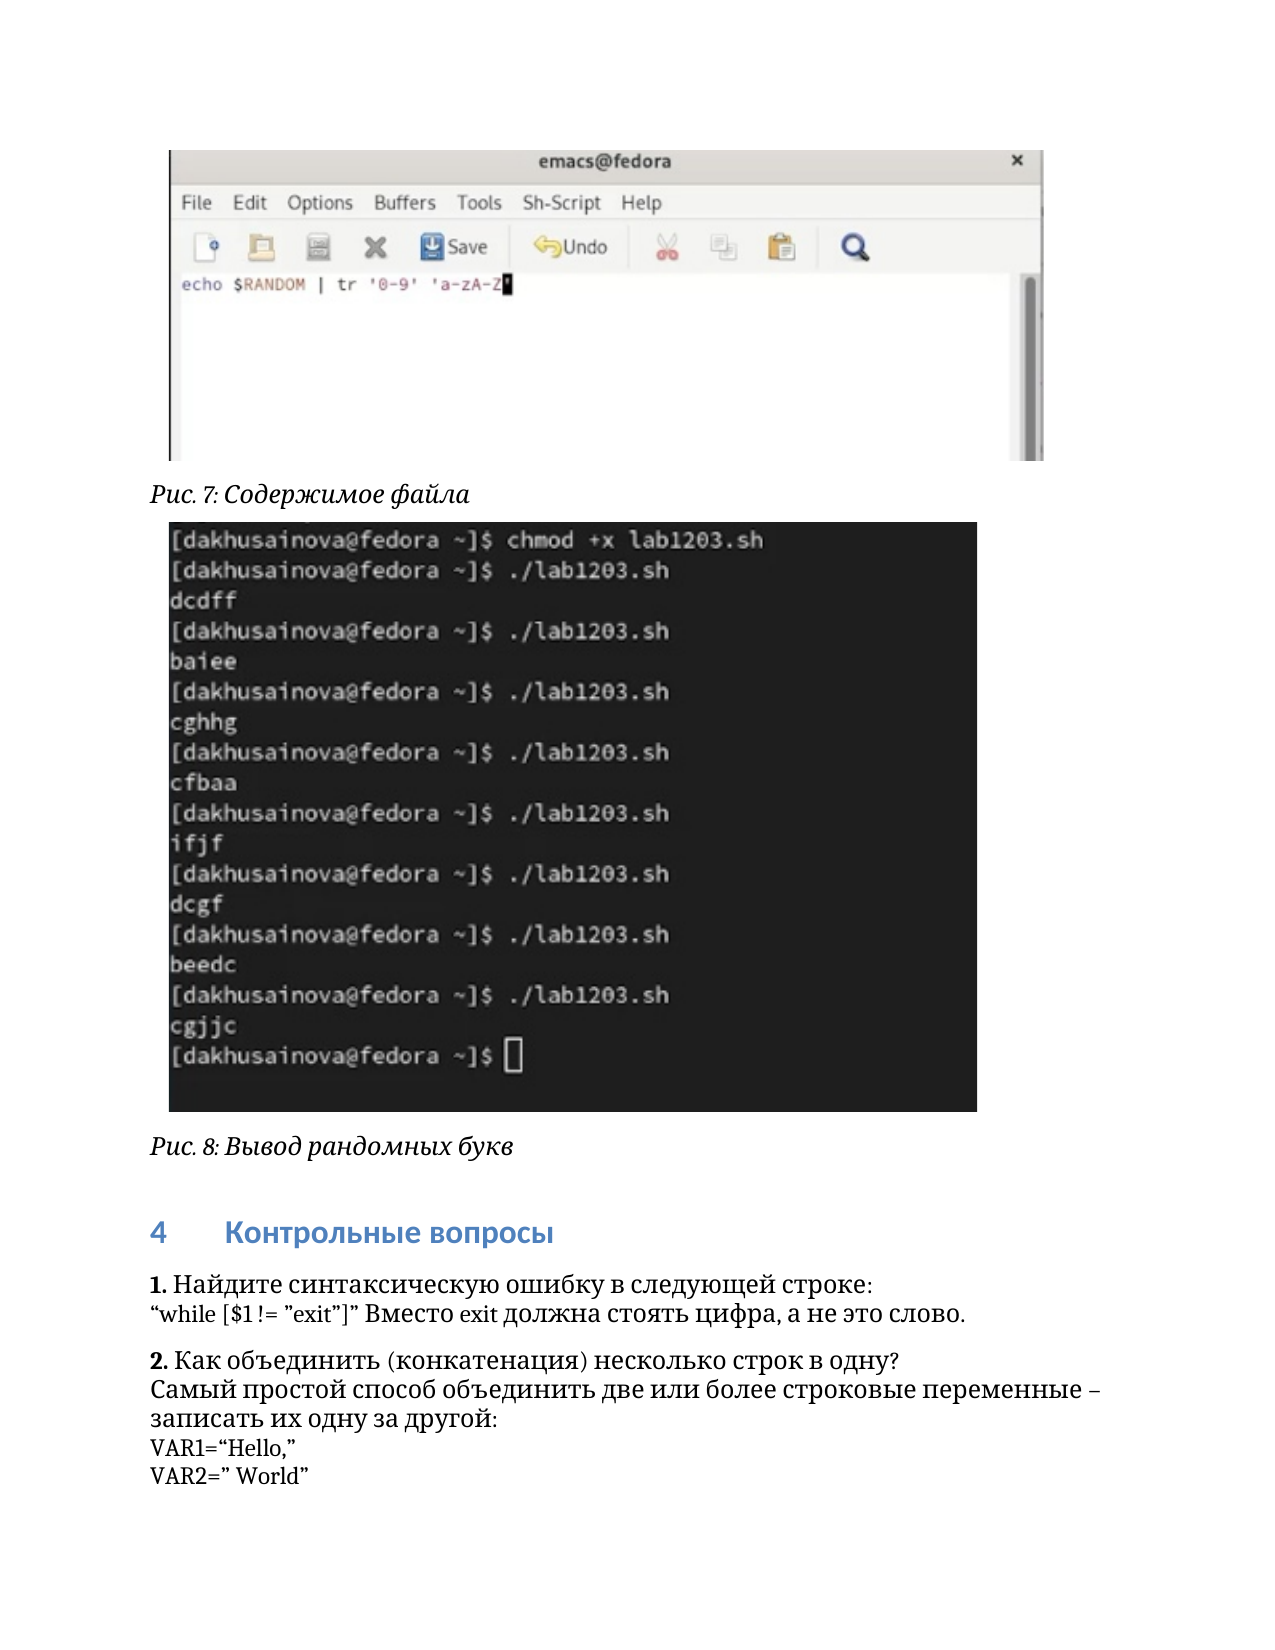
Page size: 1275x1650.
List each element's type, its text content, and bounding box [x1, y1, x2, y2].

text Рис. 7: Содержимое файла [150, 481, 1125, 510]
picture [168, 522, 978, 1112]
text Рис. 8: Вывод рандомных букв [150, 1133, 1125, 1162]
subtitle 4 Контрольные вопросы [150, 1212, 1125, 1252]
picture [168, 150, 1044, 461]
text 1. Найдите синтаксическую ошибку в следующей строке: “while [$1 != ”exit”]” Вместо exit должна стоять цифра, а не это слово. [150, 1271, 1125, 1328]
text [150, 1347, 1125, 1491]
